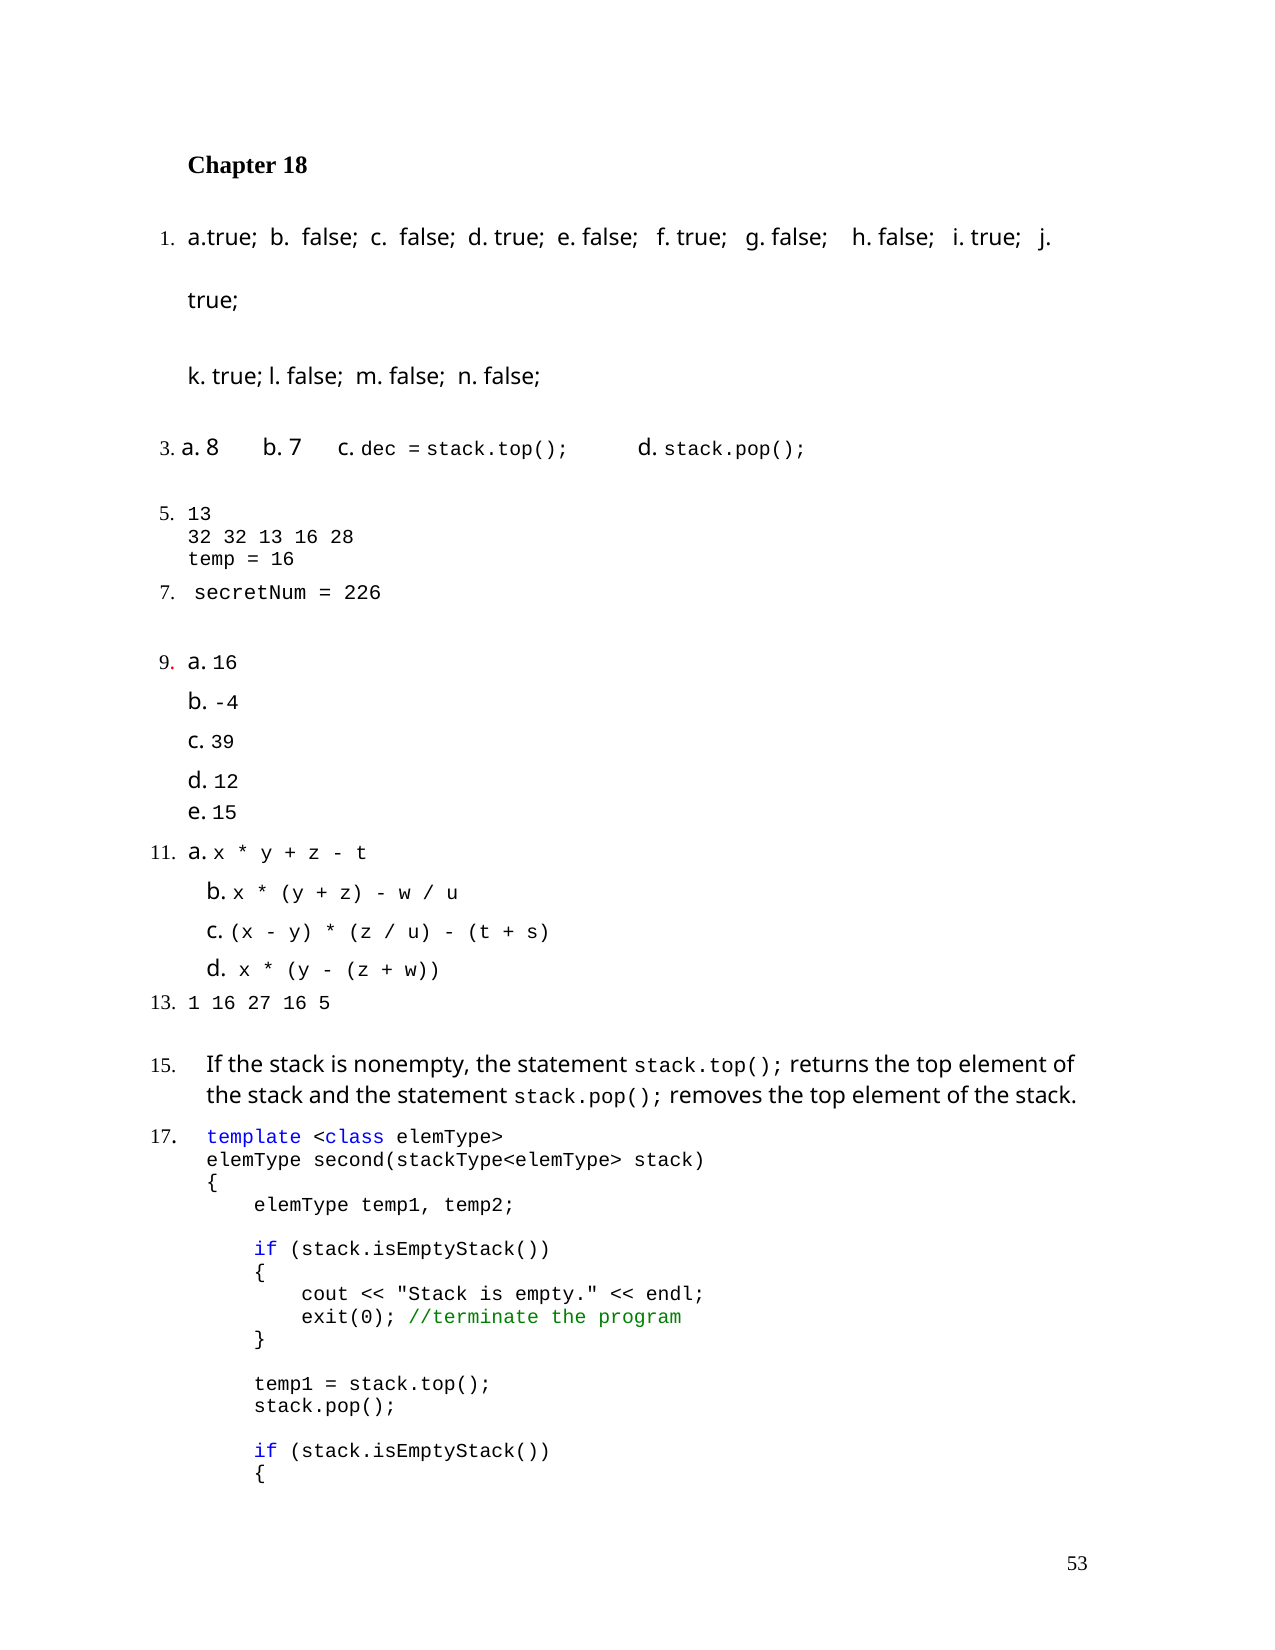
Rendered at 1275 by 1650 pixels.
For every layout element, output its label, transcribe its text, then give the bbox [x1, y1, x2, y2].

text { [206, 1463, 1087, 1486]
text b. x * (y + z) - w / u [206, 879, 1087, 904]
text c. 39 [187, 724, 1087, 756]
text d. x * (y - (z + w)) [206, 957, 1087, 982]
text 17. template <class elemType> [150, 1118, 1087, 1150]
text 7. secretNum = 226 [159, 580, 1087, 606]
text e. 15 [187, 795, 1087, 826]
text elemType temp1, temp2; [206, 1194, 1087, 1217]
text if (stack.isEmptyStack()) [206, 1441, 1087, 1463]
text stack.pop(); [206, 1396, 1087, 1418]
text k. true; l. false; m. false; n. false; [159, 359, 1087, 391]
text { [206, 1172, 1087, 1194]
text d. 12 [187, 764, 1087, 795]
text temp1 = stack.top(); [206, 1374, 1087, 1396]
text 32 32 13 16 28 [187, 527, 1087, 549]
text 1. a. true; b. false; c. false; d. true; e. false; f. true; g. false; h. false; i. true; j. true; [159, 221, 1087, 315]
text { [206, 1262, 1087, 1284]
text b. -4 [187, 685, 1087, 716]
text c. (x - y) * (z / u) - (t + s) [206, 918, 1087, 943]
text 3. a. 8 b. 7 c. dec = stack.top(); d. stack.pop(); [159, 430, 1087, 462]
text exit(0); //terminate the program [206, 1307, 1087, 1329]
text 5. 13 [159, 501, 1087, 527]
text if (stack.isEmptyStack()) [206, 1239, 1087, 1262]
text 15. If the stack is nonempty, the statement stack.top(); returns the top element of the stack and the statement stack.pop(); removes the top element of the stack. [150, 1048, 1087, 1110]
text elemType second(stackType<elemType> stack) [206, 1150, 1087, 1172]
text 13. 1 16 27 16 5 [150, 990, 1087, 1015]
text Chapter 18 [187, 150, 1087, 179]
text temp = 16 [187, 549, 1087, 571]
text cout << "Stack is empty." << endl; [206, 1284, 1087, 1307]
text 11. a. x * y + z - t [150, 835, 1087, 866]
text } [206, 1329, 1087, 1351]
text 9. a. 16 [159, 645, 1087, 676]
